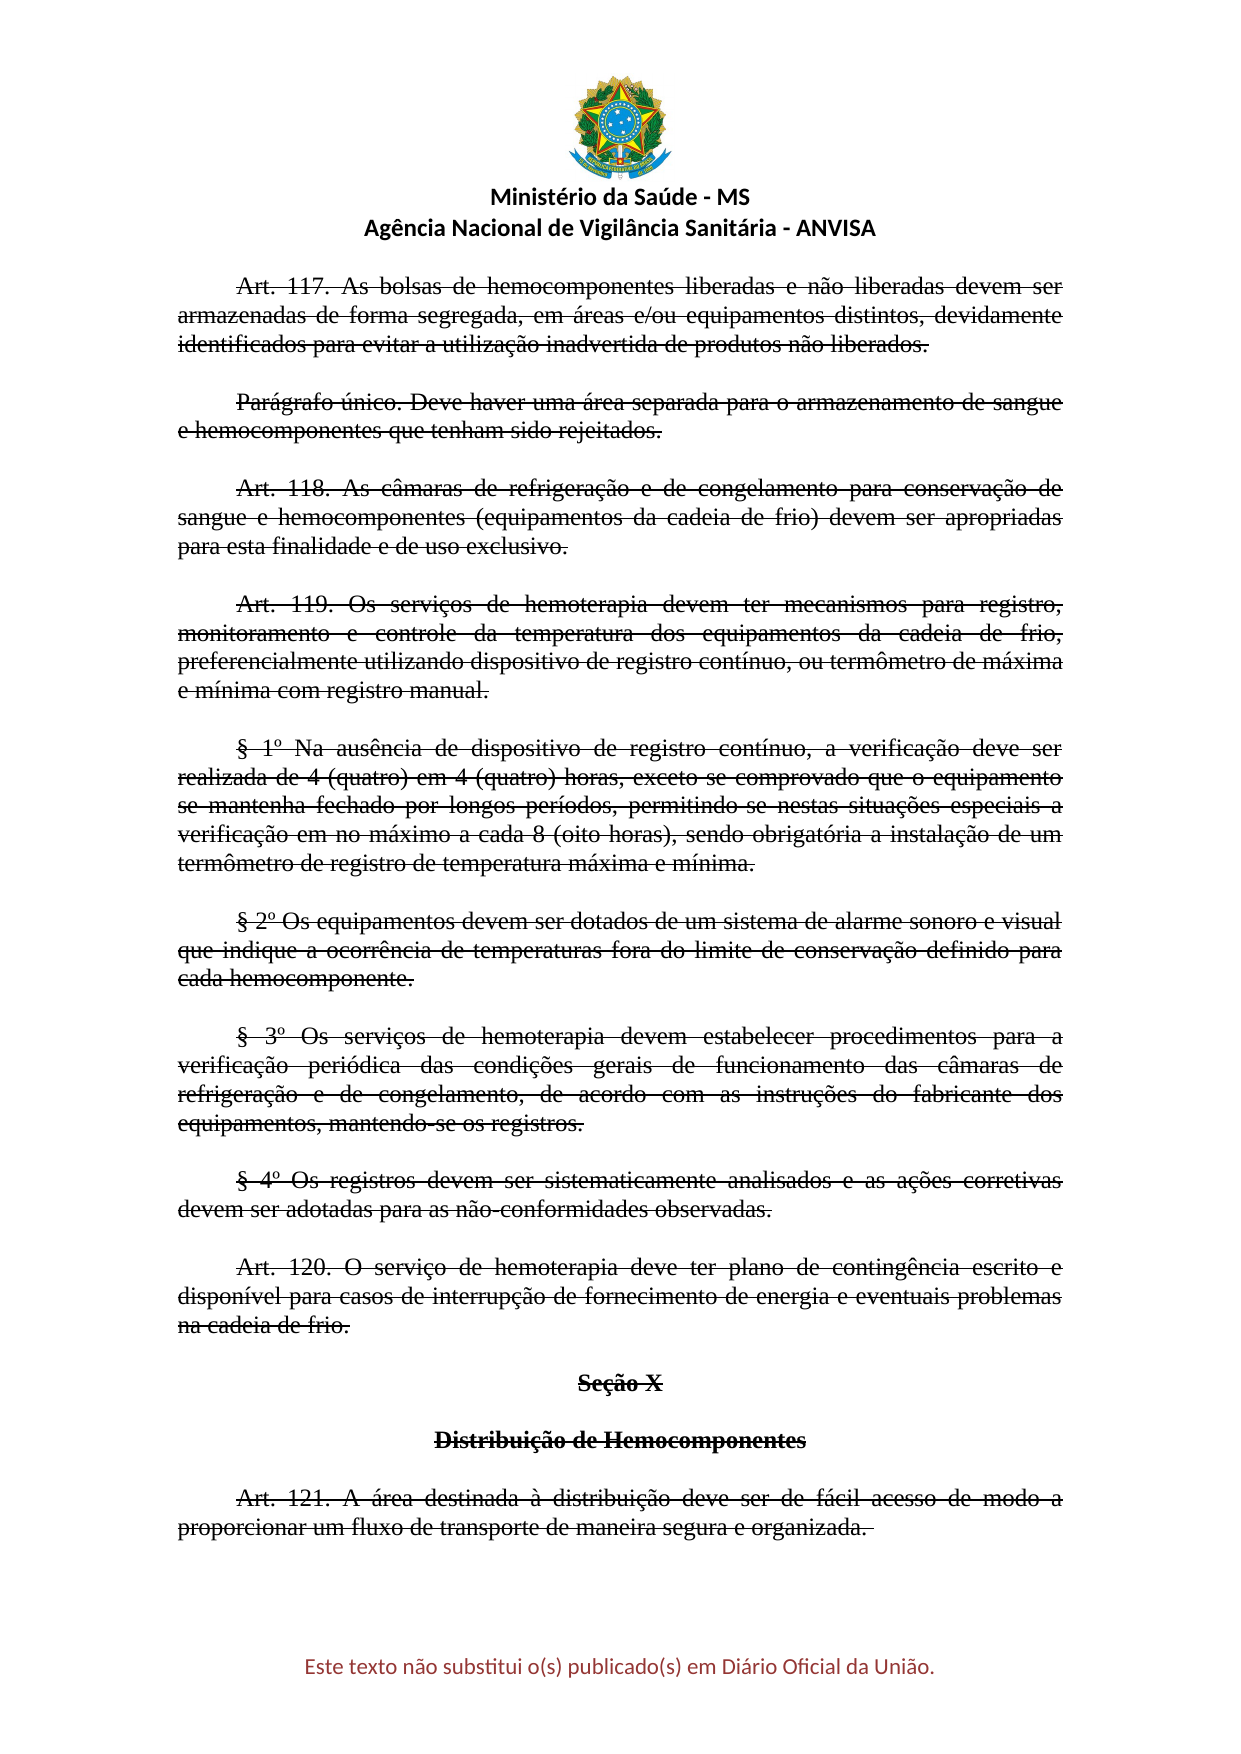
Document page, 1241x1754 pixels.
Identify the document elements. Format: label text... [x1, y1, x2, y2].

text Art. 117. As bolsas de hemocomponentes liberadas e não liberadas devem ser armazenadas de forma segregada, em áreas e/ou equipamentos distintos, devidamente identificados para evitar a utilização inadvertida de produtos não liberados. [177, 271, 1063, 316]
text § 1º Na ausência de dispositivo de registro contínuo, a verificação deve ser realizada de 4 (quatro) em 4 (quatro) horas, exceto se comprovado que o equipamento se mantenha fechado por longos períodos, permitindo-se nestas situações especiais a verificação em no máximo a cada 8 (oito horas), sendo obrigatória a instalação de um termômetro de registro de temperatura máxima e mínima. [177, 807, 1063, 835]
text § 1º Na ausência de dispositivo de registro contínuo, a verificação deve ser realizada de 4 (quatro) em 4 (quatro) horas, exceto se comprovado que o equipamento se mantenha fechado por longos períodos, permitindo-se nestas situações especiais a verificação em no máximo a cada 8 (oito horas), sendo obrigatória a instalação de um termômetro de registro de temperatura máxima e mínima. [177, 836, 1063, 877]
text Art. 119. Os serviços de hemoterapia devem ter mecanismos para registro, monitoramento e controle da temperatura dos equipamentos da cadeia de frio, preferencialmente utilizando dispositivo de registro contínuo, ou termômetro de máxima e mínima com registro manual. [177, 589, 1063, 633]
text Art. 117. As bolsas de hemocomponentes liberadas e não liberadas devem ser armazenadas de forma segregada, em áreas e/ou equipamentos distintos, devidamente identificados para evitar a utilização inadvertida de produtos não liberados. [177, 317, 1063, 358]
text § 3º Os serviços de hemoterapia devem estabelecer procedimentos para a verificação periódica das condições gerais de funcionamento das câmaras de refrigeração e de congelamento, de acordo com as instruções do fabricante dos equipamentos, mantendo-se os registros. [177, 1067, 1063, 1094]
text § 4º Os registros devem ser sistematicamente analisados e as ações corretivas devem ser adotadas para as não-conformidades observadas. [177, 1166, 1063, 1223]
text § 3º Os serviços de hemoterapia devem estabelecer procedimentos para a verificação periódica das condições gerais de funcionamento das câmaras de refrigeração e de congelamento, de acordo com as instruções do fabricante dos equipamentos, mantendo-se os registros. [177, 1096, 1063, 1136]
text Art. 120. O serviço de hemoterapia deve ter plano de contingência escrito e disponível para casos de interrupção de fornecimento de energia e eventuais problemas na cadeia de frio. [177, 1252, 1063, 1338]
text § 1º Na ausência de dispositivo de registro contínuo, a verificação deve ser realizada de 4 (quatro) em 4 (quatro) horas, exceto se comprovado que o equipamento se mantenha fechado por longos períodos, permitindo-se nestas situações especiais a verificação em no máximo a cada 8 (oito horas), sendo obrigatória a instalação de um termômetro de registro de temperatura máxima e mínima. [177, 733, 1063, 777]
text Distribuição de Hemocomponentes [177, 1426, 1063, 1454]
text § 1º Na ausência de dispositivo de registro contínuo, a verificação deve ser realizada de 4 (quatro) em 4 (quatro) horas, exceto se comprovado que o equipamento se mantenha fechado por longos períodos, permitindo-se nestas situações especiais a verificação em no máximo a cada 8 (oito horas), sendo obrigatória a instalação de um termômetro de registro de temperatura máxima e mínima. [177, 779, 1063, 806]
text Art. 118. As câmaras de refrigeração e de congelamento para conservação de sangue e hemocomponentes (equipamentos da cadeia de frio) devem ser apropriadas para esta finalidade e de uso exclusivo. [177, 519, 1063, 560]
text Parágrafo único. Deve haver uma área separada para o armazenamento de sangue e hemocomponentes que tenham sido rejeitados. [177, 387, 1063, 444]
picture [565, 73, 675, 182]
text Art. 119. Os serviços de hemoterapia devem ter mecanismos para registro, monitoramento e controle da temperatura dos equipamentos da cadeia de frio, preferencialmente utilizando dispositivo de registro contínuo, ou termômetro de máxima e mínima com registro manual. [177, 663, 1063, 704]
text Art. 118. As câmaras de refrigeração e de congelamento para conservação de sangue e hemocomponentes (equipamentos da cadeia de frio) devem ser apropriadas para esta finalidade e de uso exclusivo. [177, 473, 1063, 518]
text Art. 119. Os serviços de hemoterapia devem ter mecanismos para registro, monitoramento e controle da temperatura dos equipamentos da cadeia de frio, preferencialmente utilizando dispositivo de registro contínuo, ou termômetro de máxima e mínima com registro manual. [177, 634, 1063, 662]
text Seção X [177, 1368, 1063, 1396]
text Art. área destinada à distribuição deve ser de fácil acesso de modo a proporcionar um fluxo de transporte de maneira segura e organizada. [177, 1483, 1063, 1541]
text § 2º Os equipamentos devem ser dotados de um sistema de alarme sonoro e visual que indique a ocorrência de temperaturas fora do limite de conservação definido para cada hemocomponente. [177, 906, 1063, 992]
text § 3º Os serviços de hemoterapia devem estabelecer procedimentos para a verificação periódica das condições gerais de funcionamento das câmaras de refrigeração e de congelamento, de acordo com as instruções do fabricante dos equipamentos, mantendo-se os registros. [177, 1021, 1063, 1066]
